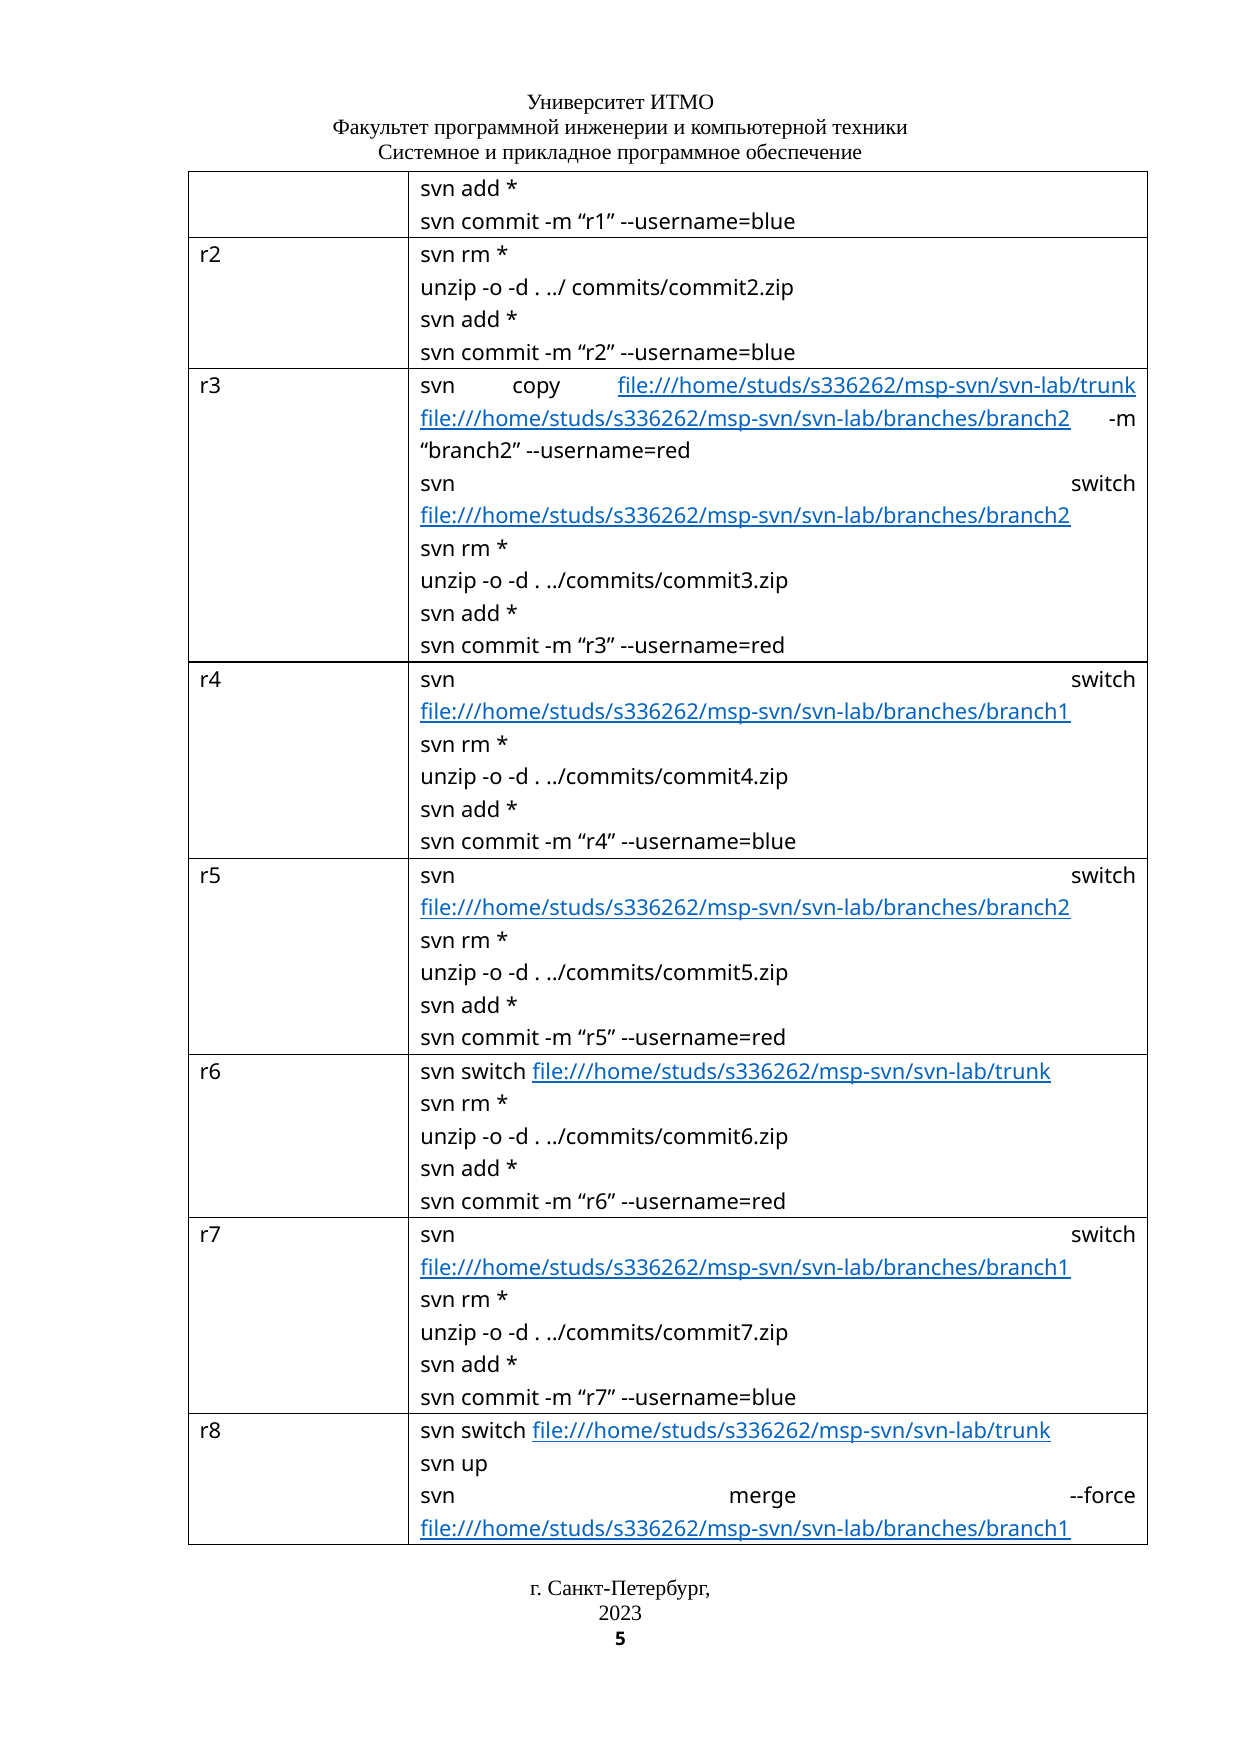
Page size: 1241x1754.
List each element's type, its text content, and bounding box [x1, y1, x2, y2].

table_cell r6 [189, 1055, 408, 1217]
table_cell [409, 172, 1147, 237]
table_cell svn switch file:///home/studs/s336262/msp-svn/svn-lab/trunk svn rm * unzip -o -d . ../commits/commit6.zip svn add * svn commit -m “r6” --username=red [409, 1055, 1147, 1217]
table_cell r1 [189, 172, 408, 237]
table_cell svn rm * unzip -o -d . ../ commits/commit2.zip svn add * svn commit -m “r2” --username=blue [409, 238, 1147, 368]
table_cell svn switch file:///home/studs/s336262/msp-svn/svn-lab/branches/branch1 svn rm * unzip -o -d . ../commits/commit7.zip svn add * svn commit -m “r7” --username=blue [409, 1218, 1147, 1413]
table_cell r8 [189, 1414, 408, 1544]
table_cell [409, 1414, 1147, 1544]
table_cell r7 [189, 1218, 408, 1413]
table_cell svn switch file:///home/studs/s336262/msp-svn/svn-lab/branches/branch2 svn rm * unzip -o -d . ../commits/commit5.zip svn add * svn commit -m “r5” --username=red [409, 859, 1147, 1053]
table_cell r2 [189, 238, 408, 368]
table_cell r3 [189, 369, 408, 661]
table_cell r5 [189, 859, 408, 1053]
table_cell svn switch file:///home/studs/s336262/msp-svn/svn-lab/branches/branch1 svn rm * unzip -o -d . ../commits/commit4.zip svn add * svn commit -m “r4” --username=blue [409, 663, 1147, 857]
table_cell r4 [189, 663, 408, 857]
table_cell svn copy file:///home/studs/s336262/msp-svn/svn-lab/trunk file:///home/studs/s336262/msp-svn/svn-lab/branches/branch2 -m “branch2” --username=red svn switch file:///home/studs/s336262/msp-svn/svn-lab/branches/branch2 svn rm * unzip -o -d . ../commits/commit3.zip svn add * svn commit -m “r3” --username=red [409, 369, 1147, 661]
